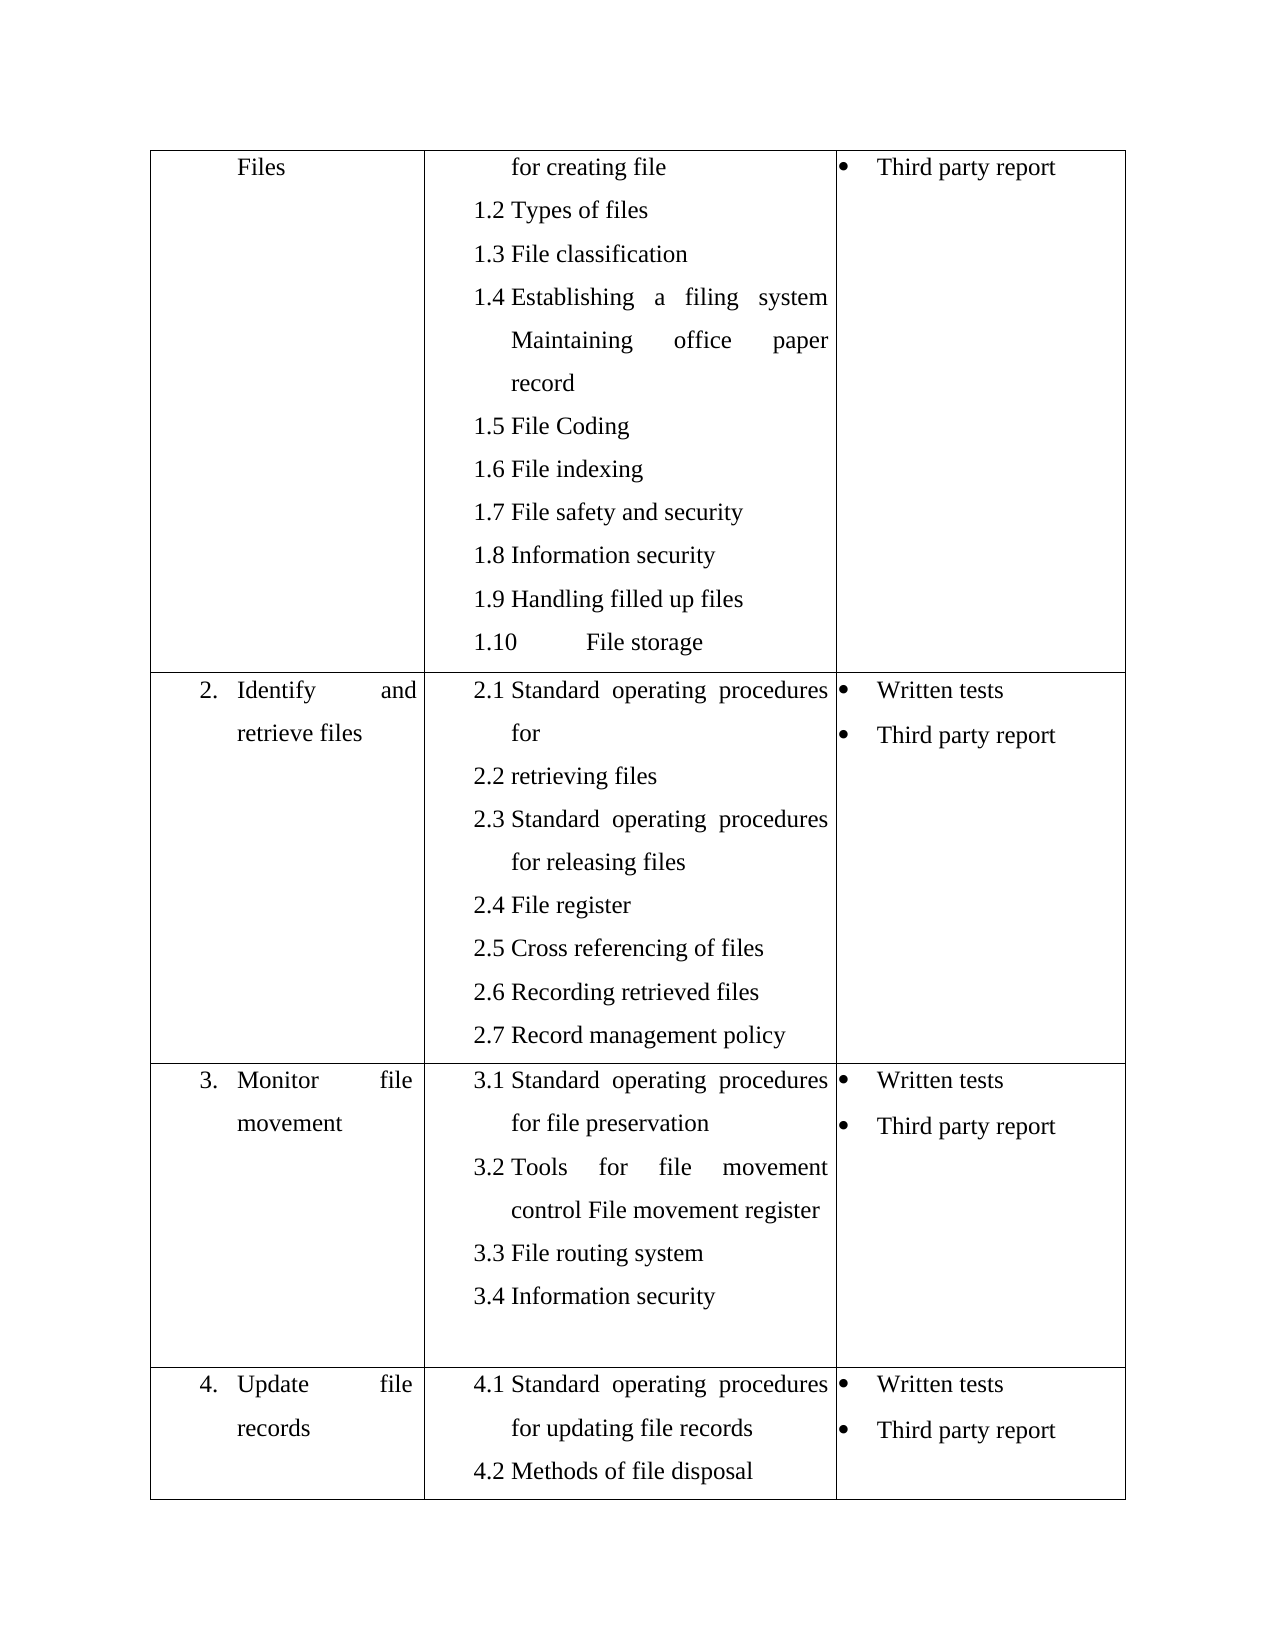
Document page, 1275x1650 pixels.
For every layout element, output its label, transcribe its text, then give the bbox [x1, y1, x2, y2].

table_cell Identify and retrieve files [151, 673, 424, 1063]
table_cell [837, 1368, 1125, 1499]
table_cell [425, 151, 836, 672]
table_cell Monitor file movement [151, 1064, 424, 1367]
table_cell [837, 151, 1125, 672]
table_cell Standard operating procedures for file preservation Tools for file movement control File movement register File routing system Information security [425, 1064, 836, 1367]
table_cell Update file records [151, 1368, 424, 1499]
table_cell Standard operating procedures for retrieving files Standard operating procedures for releasing files File register Cross referencing of files Recording retrieved files Record management policy [425, 673, 836, 1063]
table_cell Written tests Third party report [837, 673, 1125, 1063]
table_cell Written tests Third party report [837, 1064, 1125, 1367]
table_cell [425, 1368, 836, 1499]
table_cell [151, 151, 424, 672]
